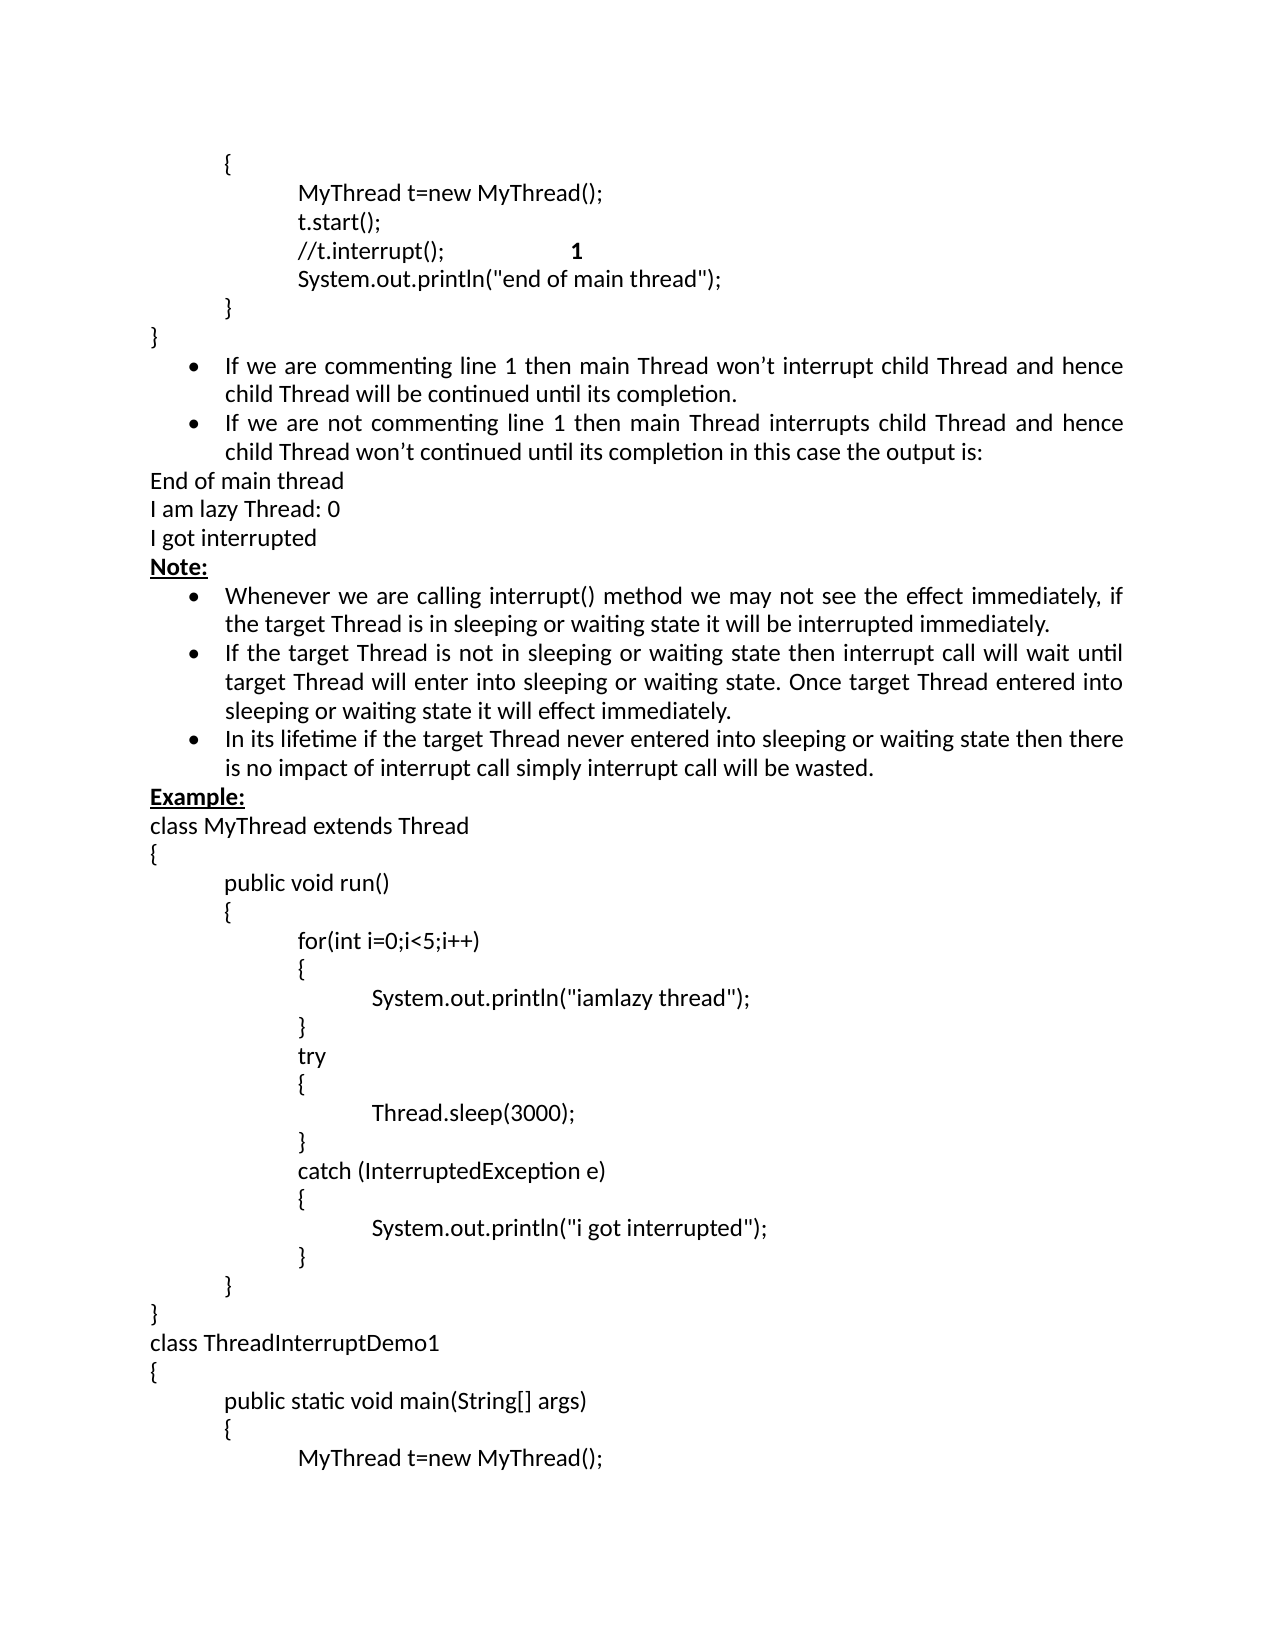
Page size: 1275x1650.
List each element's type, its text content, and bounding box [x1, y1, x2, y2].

text class ThreadInterruptDemo1 [150, 1329, 1125, 1357]
text End of main thread [150, 466, 1125, 495]
list Whenever we are calling interrupt() method we may not see the effect immediately, if the target Thread is in sleeping or waiting state it will be interrupted immediately. [187, 581, 1125, 639]
text t.start(); [150, 207, 1125, 236]
text } [150, 322, 1125, 351]
text { [150, 955, 1125, 984]
text } [150, 1271, 1125, 1300]
text MyThread t=new MyThread(); [150, 1444, 1125, 1472]
text { [150, 1185, 1125, 1214]
list If we are commenting line 1 then main Thread won’t interrupt child Thread and hence child Thread will be continued until its completion. [187, 351, 1125, 409]
text try [150, 1041, 1125, 1070]
text { [150, 1415, 1125, 1444]
list In its lifetime if the target Thread never entered into sleeping or waiting state then there is no impact of interrupt call simply interrupt call will be wasted. [187, 725, 1125, 782]
text System.out.println("iamlazy thread"); [150, 984, 1125, 1012]
list If we are not commenting line 1 then main Thread interrupts child Thread and hence child Thread won’t continued until its completion in this case the output is: [187, 409, 1125, 466]
text class MyThread extends Thread [150, 811, 1125, 840]
text MyThread t=new MyThread(); [150, 179, 1125, 207]
text Example: [150, 782, 1125, 811]
text I got interrupted [150, 524, 1125, 552]
text } [150, 294, 1125, 322]
text } [150, 1242, 1125, 1271]
text public void run() [150, 869, 1125, 897]
text catch (InterruptedException e) [150, 1156, 1125, 1185]
text { [150, 1357, 1125, 1386]
text } [150, 1300, 1125, 1329]
text System.out.println("i got interrupted"); [150, 1214, 1125, 1242]
text System.out.println("end of main thread"); [150, 265, 1125, 294]
text { [150, 150, 1125, 179]
text Thread.sleep(3000); [150, 1099, 1125, 1127]
text Note: [150, 552, 1125, 581]
text } [150, 1127, 1125, 1156]
list If the target Thread is not in sleeping or waiting state then interrupt call will wait until target Thread will enter into sleeping or waiting state. Once target Thread entered into sleeping or waiting state it will effect immediately. [187, 639, 1125, 725]
text { [150, 1070, 1125, 1099]
text { [150, 840, 1125, 869]
text public static void main(String[] args) [150, 1386, 1125, 1415]
text //t.interrupt(); 1 [150, 236, 1125, 265]
text { [150, 897, 1125, 926]
text } [150, 1012, 1125, 1041]
text I am lazy Thread: 0 [150, 495, 1125, 524]
text for(int i=0;i<5;i++) [150, 926, 1125, 955]
